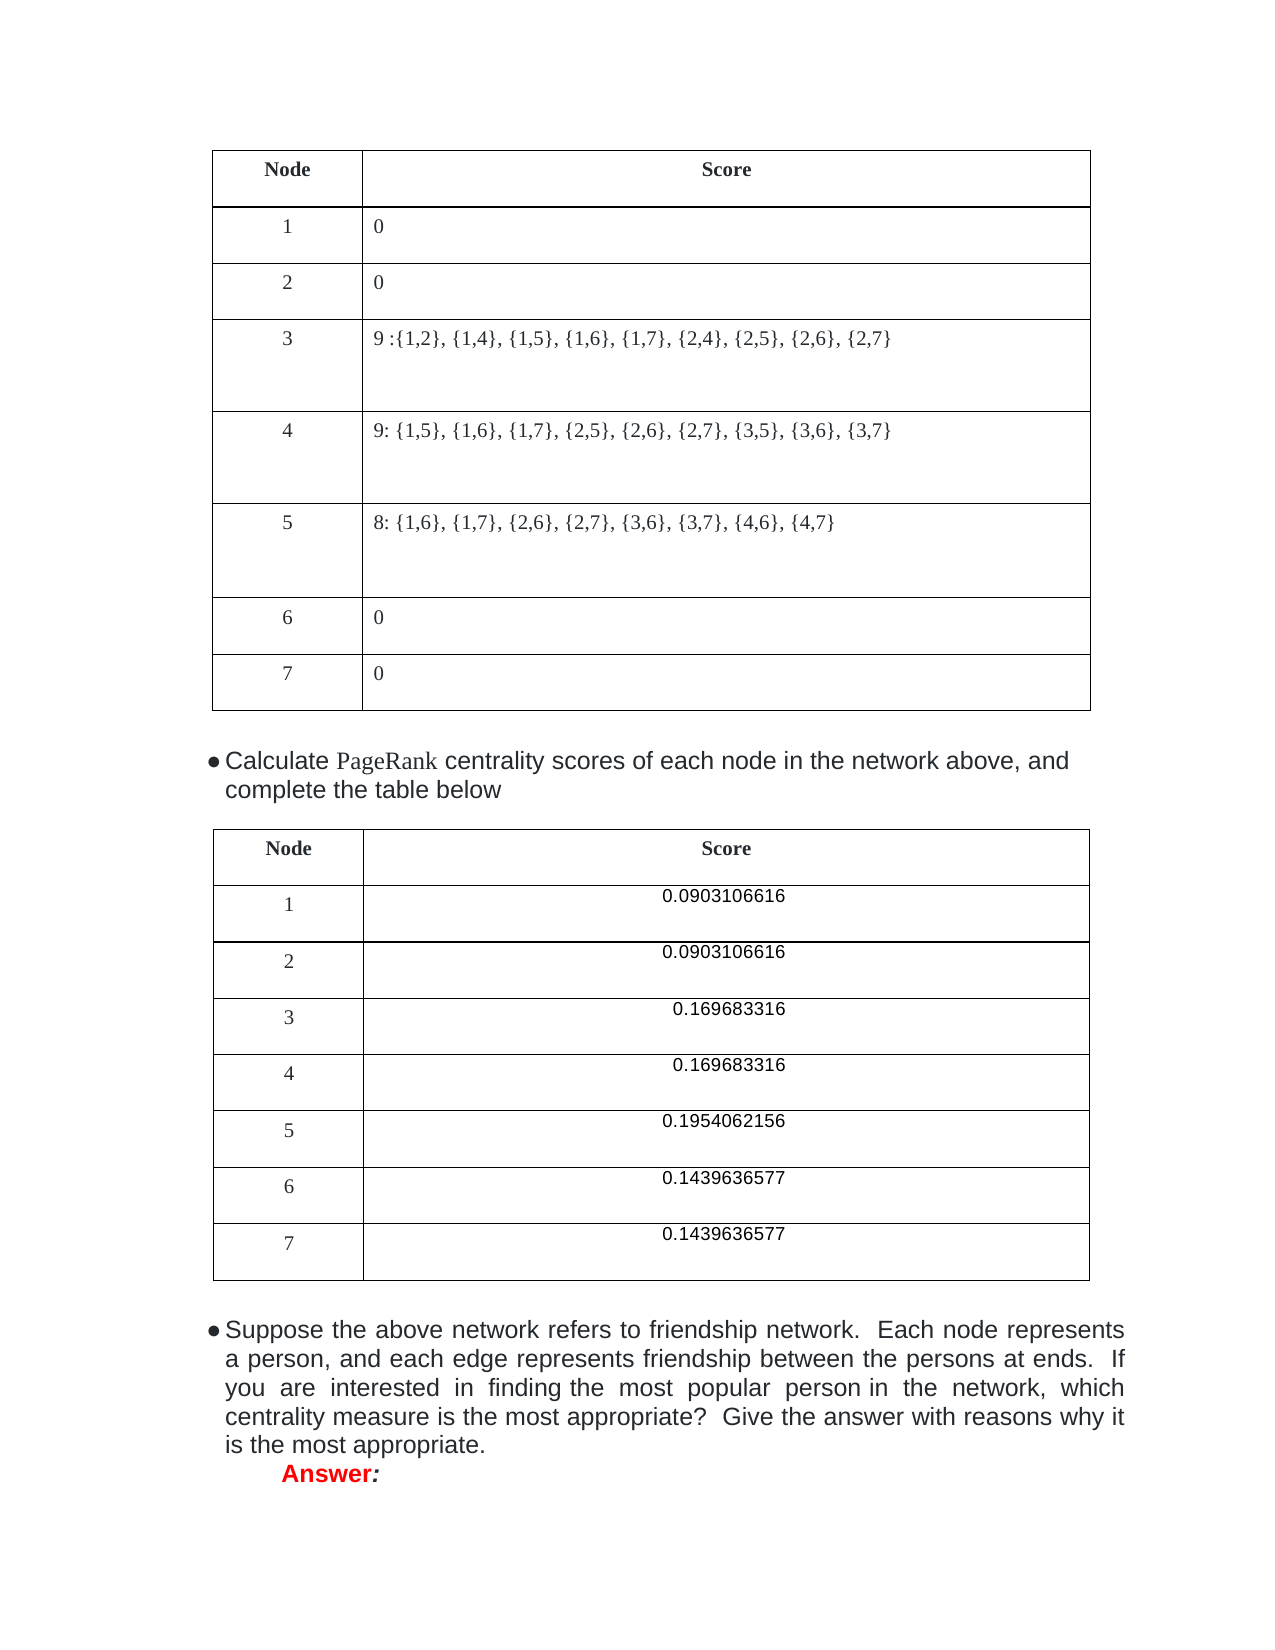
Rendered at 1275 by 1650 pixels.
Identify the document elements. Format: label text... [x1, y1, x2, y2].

table_cell 6 [214, 1168, 363, 1223]
table_cell 6 [213, 598, 362, 654]
table_cell 5 [213, 504, 362, 597]
table_cell [364, 943, 1089, 998]
list Suppose the above network refers to friendship network. Each node represents a person, and each edge represents friendship between the persons at ends. If you are interested in finding the most popular person in the network, which centrality measure is the most appropriate? Give the answer with reasons why it is the most appropriate. [206, 1316, 1125, 1459]
table_cell 9 :{1,2}, {1,4}, {1,5}, {1,6}, {1,7}, {2,4}, {2,5}, {2,6}, {2,7} [363, 320, 1090, 411]
table_cell [364, 1224, 1089, 1279]
table_cell [364, 886, 1089, 941]
table_cell [364, 999, 1089, 1054]
table_cell 5 [214, 1111, 363, 1167]
table_header Score [363, 151, 1090, 206]
table_cell 7 [213, 655, 362, 710]
table_cell 0 [363, 208, 1090, 263]
table_cell 9: {1,5}, {1,6}, {1,7}, {2,5}, {2,6}, {2,7}, {3,5}, {3,6}, {3,7} [363, 412, 1090, 503]
table_cell 2 [214, 943, 363, 998]
table_header Node [213, 151, 362, 206]
table_cell 0 [363, 655, 1090, 710]
table_cell 0 [363, 264, 1090, 319]
table_cell 7 [214, 1224, 363, 1279]
table_cell 3 [214, 999, 363, 1054]
table_header Node [214, 830, 363, 885]
table_cell 3 [213, 320, 362, 411]
table_cell 0 [363, 598, 1090, 654]
table_cell [364, 1168, 1089, 1223]
table_cell 4 [214, 1055, 363, 1110]
table_cell 1 [213, 208, 362, 263]
list Calculate PageRank centrality scores of each node in the network above, and complete the table below [206, 746, 1125, 804]
table_cell [364, 1055, 1089, 1110]
table_cell 8: {1,6}, {1,7}, {2,6}, {2,7}, {3,6}, {3,7}, {4,6}, {4,7} [363, 504, 1090, 597]
table_cell 1 [214, 886, 363, 941]
table_cell [364, 1111, 1089, 1167]
table_header Score [364, 830, 1089, 885]
text Answer: [281, 1459, 1125, 1488]
table_cell 4 [213, 412, 362, 503]
table_cell 2 [213, 264, 362, 319]
